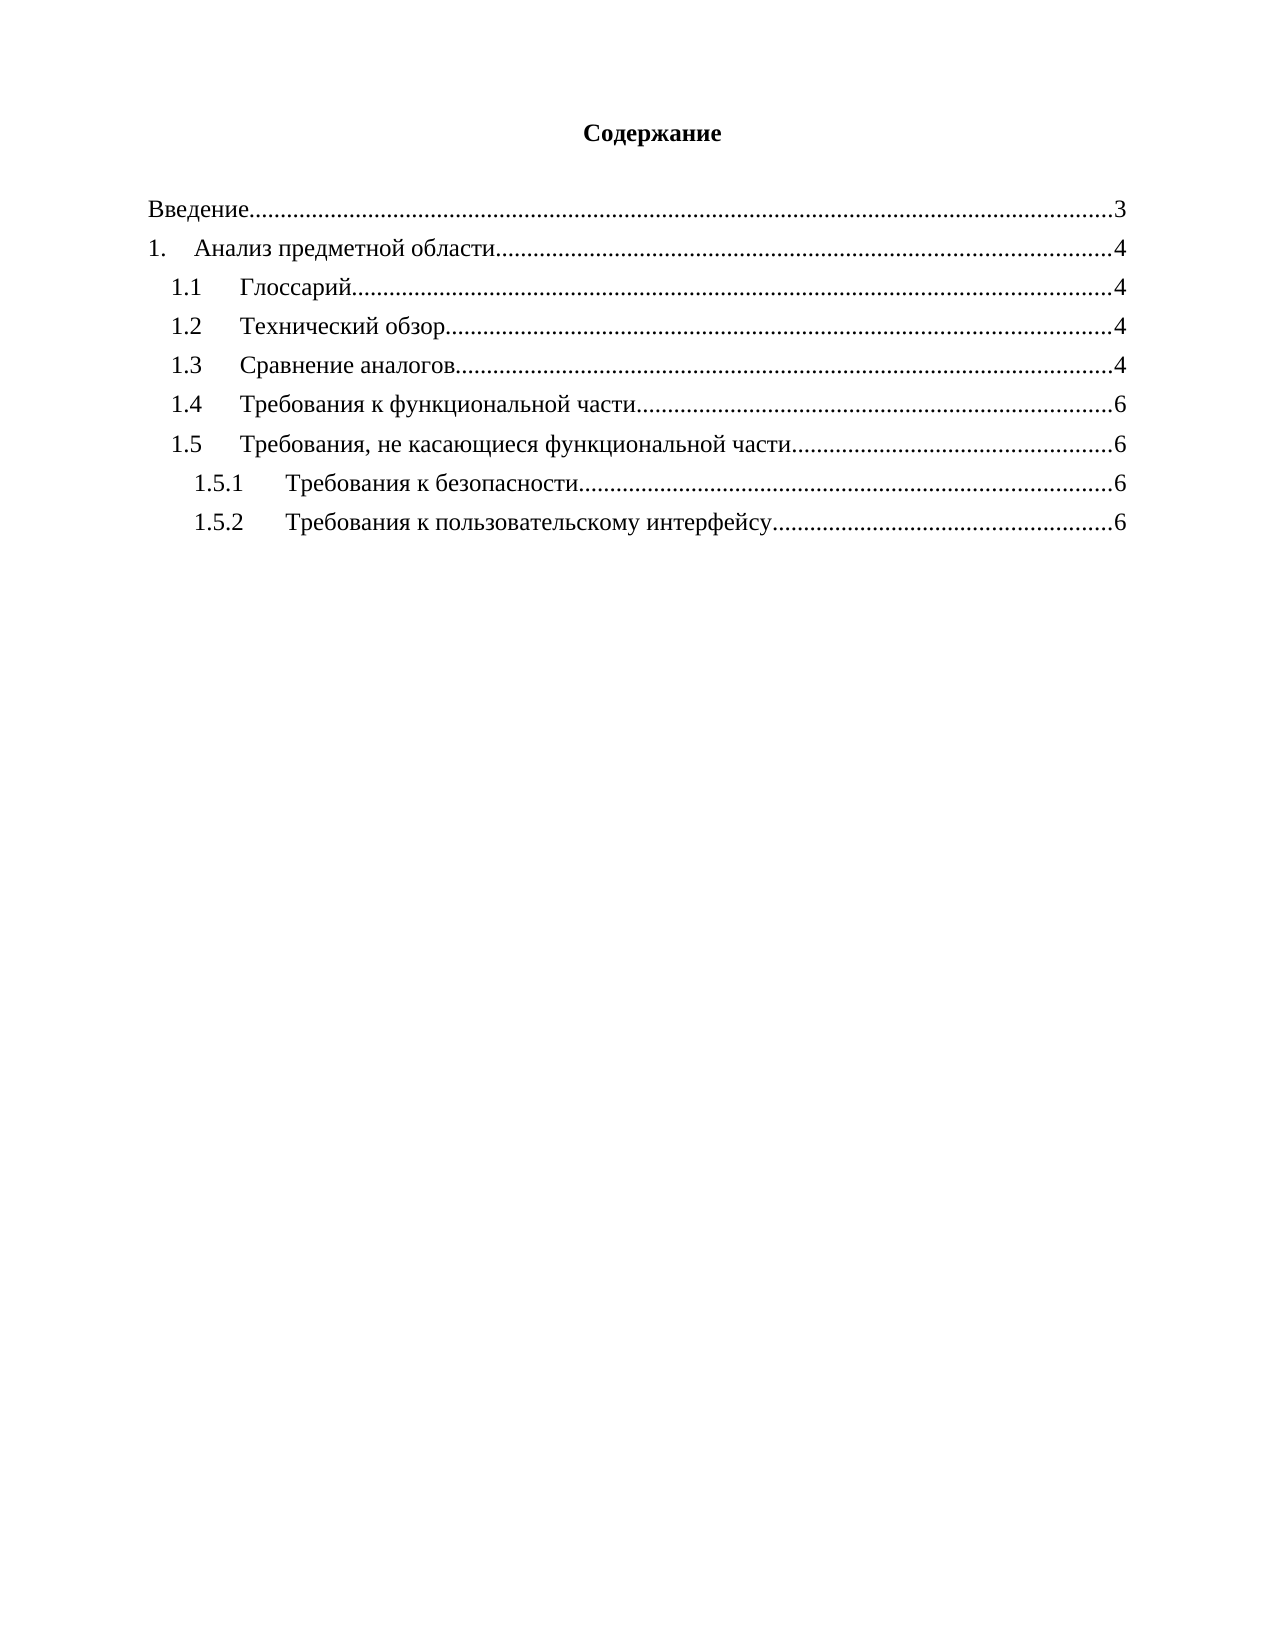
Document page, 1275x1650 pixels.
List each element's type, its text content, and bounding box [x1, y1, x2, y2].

subtitle Содержание [263, 118, 1041, 147]
